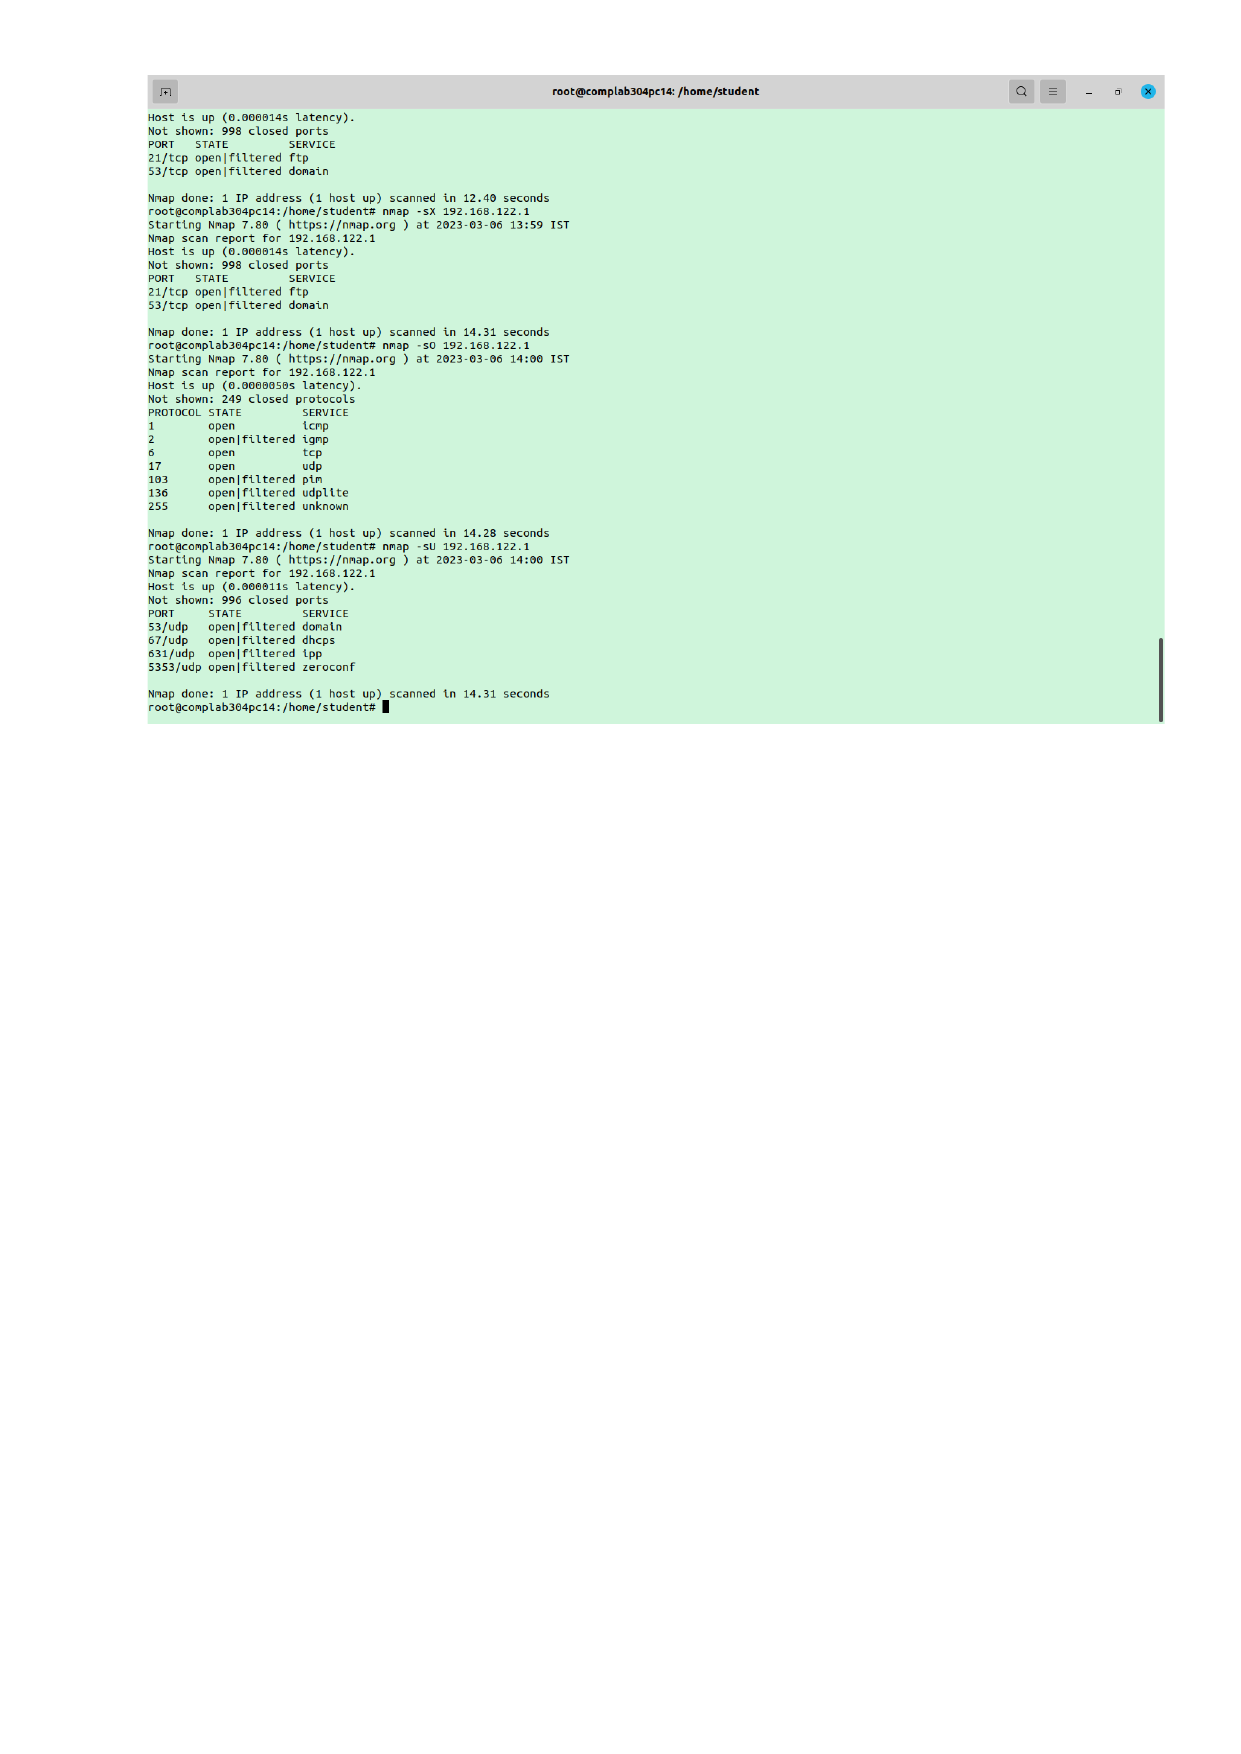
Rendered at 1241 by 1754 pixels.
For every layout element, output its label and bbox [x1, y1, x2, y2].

picture [147, 75, 1165, 724]
